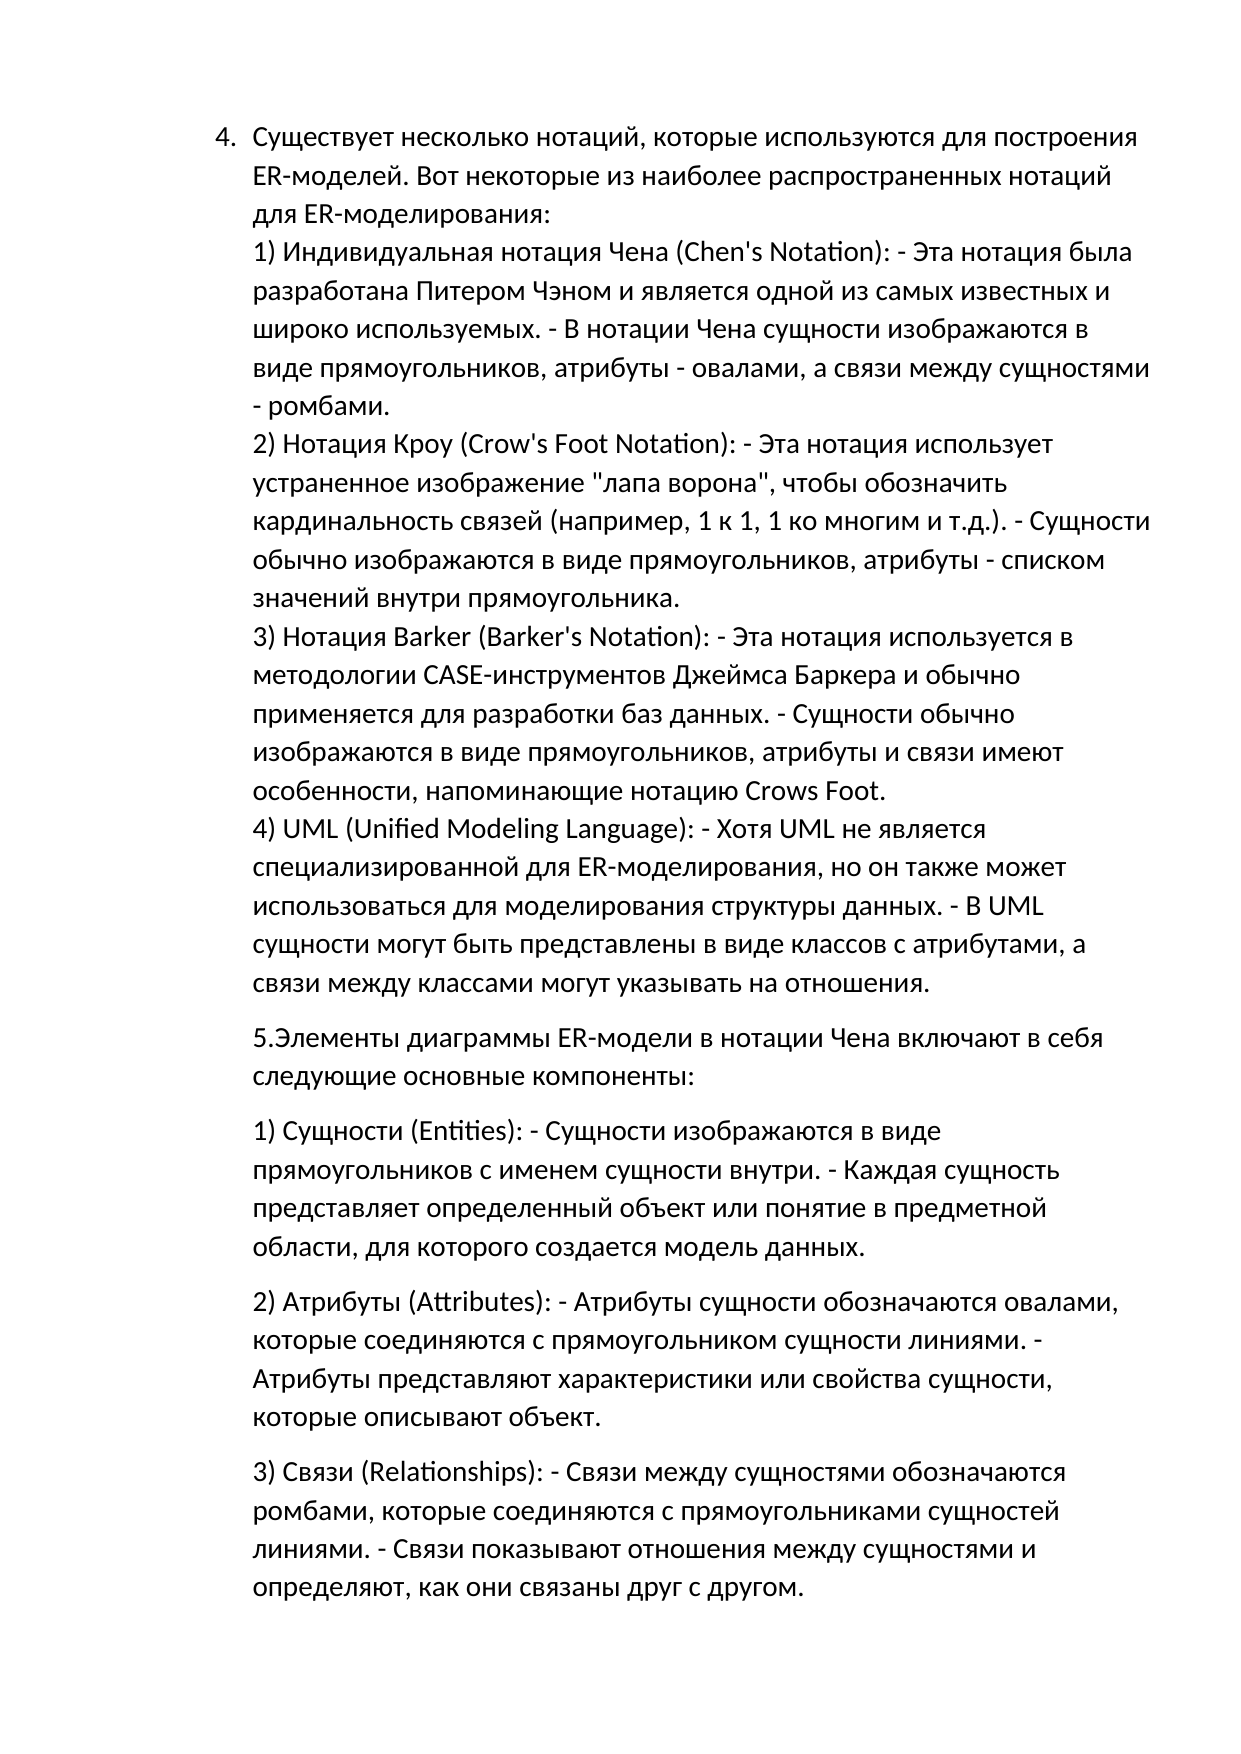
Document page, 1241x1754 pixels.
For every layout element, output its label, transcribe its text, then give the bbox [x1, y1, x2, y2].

list 1) Индивидуальная нотация Чена (Chen's Notation): - Эта нотация была разработана Питером Чэном и является одной из самых известных и широко используемых. - В нотации Чена сущности изображаются в виде прямоугольников, атрибуты - овалами, а связи между сущностями - ромбами. [252, 233, 1152, 423]
list 3) Нотация Barker (Barker's Notation): - Эта нотация используется в методологии CASE-инструментов Джеймса Баркера и обычно применяется для разработки баз данных. - Сущности обычно изображаются в виде прямоугольников, атрибуты и связи имеют особенности, напоминающие нотацию Crows Foot. [252, 618, 1152, 807]
text 2) Атрибуты (Attributes): - Атрибуты сущности обозначаются овалами, которые соединяются с прямоугольником сущности линиями. - Атрибуты представляют характеристики или свойства сущности, которые описывают объект. [252, 1283, 1152, 1434]
text 5.Элементы диаграммы ER-модели в нотации Чена включают в себя следующие основные компоненты: [252, 1019, 1152, 1093]
text 1) Сущности (Entities): - Сущности изображаются в виде прямоугольников с именем сущности внутри. - Каждая сущность представляет определенный объект или понятие в предметной области, для которого создается модель данных. [252, 1112, 1152, 1263]
text 3) Связи (Relationships): - Связи между сущностями обозначаются ромбами, которые соединяются с прямоугольниками сущностей линиями. - Связи показывают отношения между сущностями и определяют, как они связаны друг с другом. [252, 1453, 1152, 1604]
list 4) UML (Unified Modeling Language): - Хотя UML не является специализированной для ER-моделирования, но он также может использоваться для моделирования структуры данных. - В UML сущности могут быть представлены в виде классов с атрибутами, а связи между классами могут указывать на отношения. [252, 810, 1152, 999]
list Существует несколько нотаций, которые используются для построения ER-моделей. Вот некоторые из наиболее распространенных нотаций для ER-моделирования: [215, 118, 1152, 231]
list 2) Нотация Кроу (Crow's Foot Notation): - Эта нотация использует устраненное изображение "лапа ворона", чтобы обозначить кардинальность связей (например, 1 к 1, 1 ко многим и т.д.). - Сущности обычно изображаются в виде прямоугольников, атрибуты - списком значений внутри прямоугольника. [252, 426, 1152, 615]
